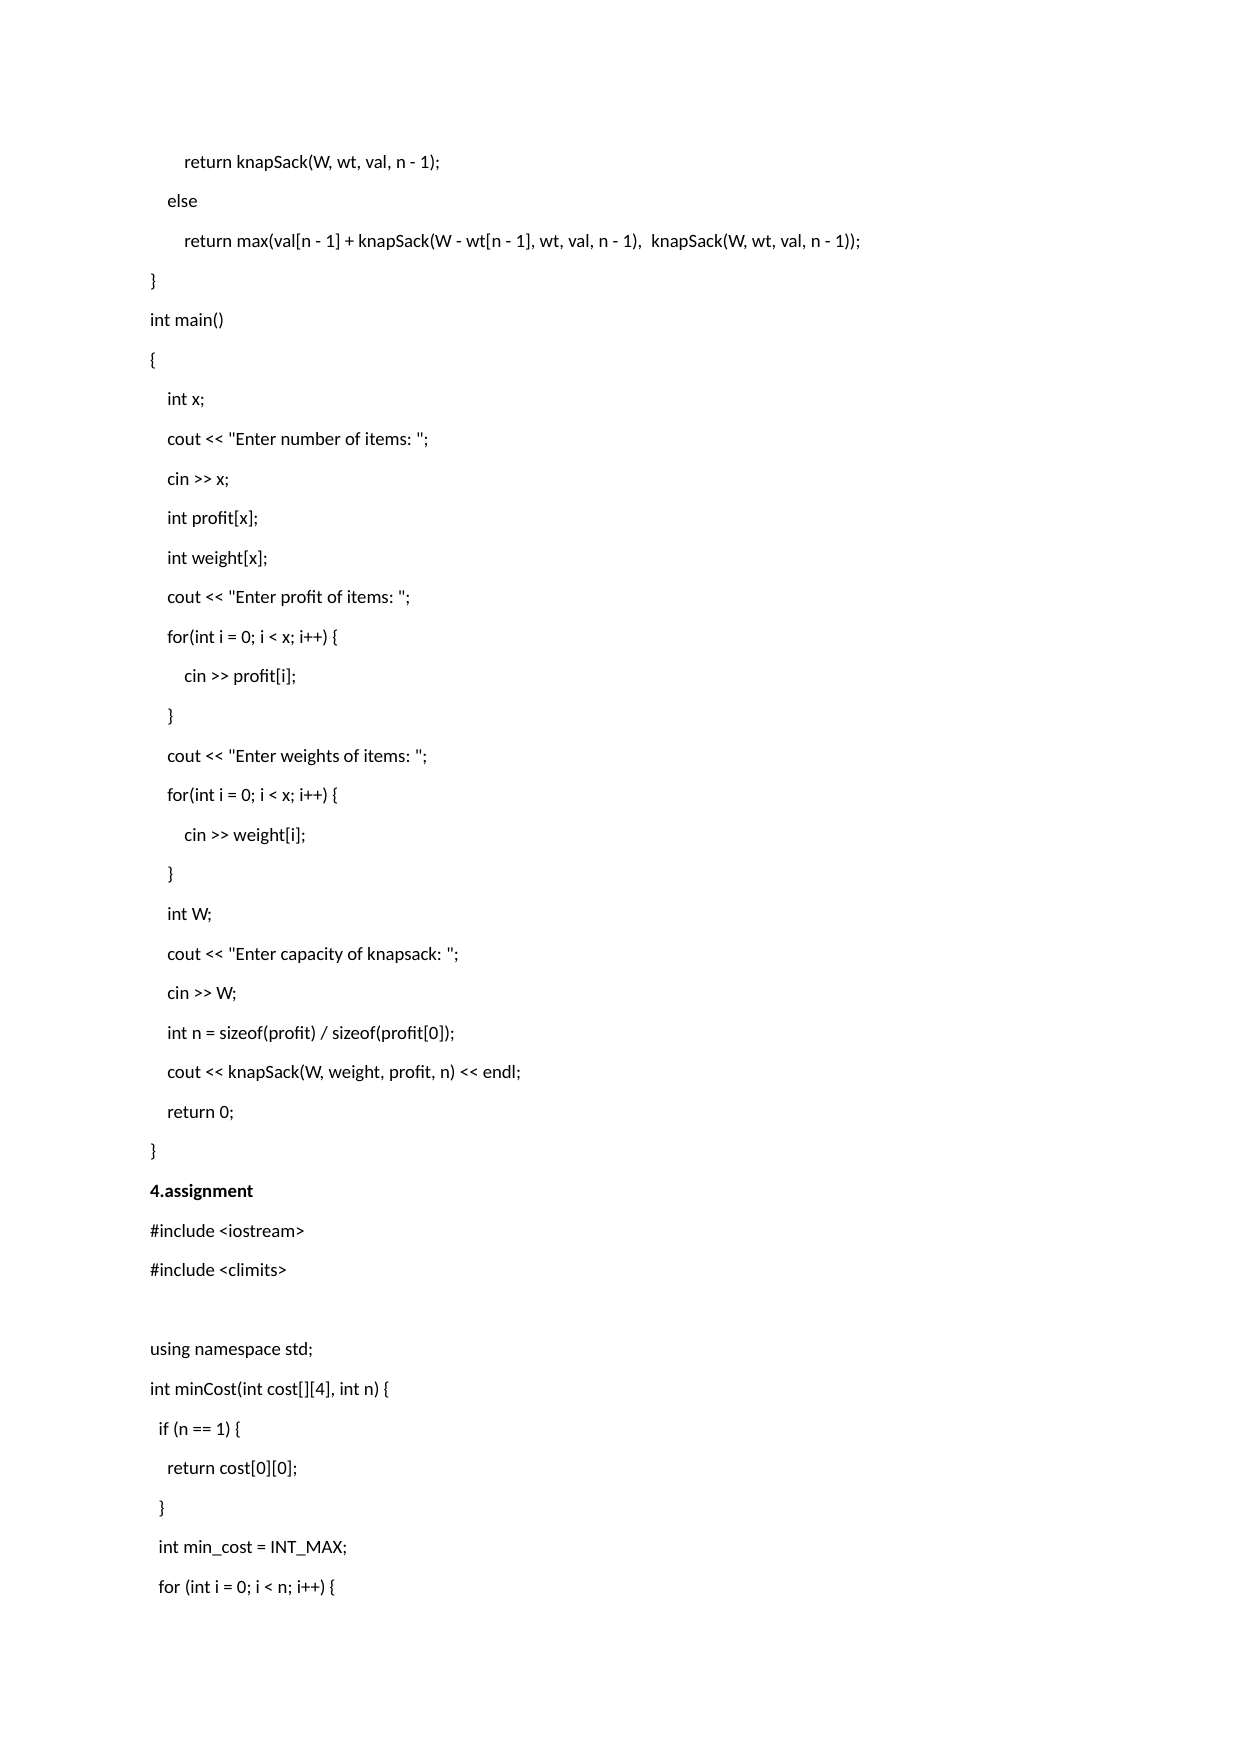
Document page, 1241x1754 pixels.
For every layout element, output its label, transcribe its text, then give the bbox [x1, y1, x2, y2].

text return cost[0][0]; [150, 1456, 1090, 1479]
text return knapSack(W, wt, val, n - 1); [150, 150, 1090, 173]
text } [150, 269, 1090, 292]
text #include <climits> [150, 1258, 1090, 1281]
text } [150, 862, 1090, 885]
text int minCost(int cost[][4], int n) { [150, 1377, 1090, 1400]
text for(int i = 0; i < x; i++) { [150, 783, 1090, 806]
text int x; [150, 387, 1090, 410]
text cout << "Enter capacity of knapsack: "; [150, 942, 1090, 964]
text 4.assignment [150, 1179, 1090, 1202]
text return max(val[n - 1] + knapSack(W - wt[n - 1], wt, val, n - 1), knapSack(W, wt, val, n - 1)); [150, 229, 1090, 252]
text return 0; [150, 1100, 1090, 1123]
text } [150, 1496, 1090, 1519]
text int profit[x]; [150, 506, 1090, 529]
text cin >> profit[i]; [150, 664, 1090, 687]
text cout << "Enter profit of items: "; [150, 585, 1090, 608]
text cin >> weight[i]; [150, 823, 1090, 846]
text int W; [150, 902, 1090, 925]
text cout << "Enter number of items: "; [150, 427, 1090, 450]
text { [150, 348, 1090, 371]
text else [150, 189, 1090, 212]
text int weight[x]; [150, 546, 1090, 569]
text int n = sizeof(profit) / sizeof(profit[0]); [150, 1021, 1090, 1044]
text cin >> W; [150, 981, 1090, 1004]
text for(int i = 0; i < x; i++) { [150, 625, 1090, 648]
text int main() [150, 308, 1090, 331]
text cin >> x; [150, 467, 1090, 489]
text using namespace std; [150, 1337, 1090, 1360]
text cout << knapSack(W, weight, profit, n) << endl; [150, 1060, 1090, 1083]
text cout << "Enter weights of items: "; [150, 744, 1090, 767]
text int min_cost = INT_MAX; [150, 1535, 1090, 1558]
text if (n == 1) { [150, 1417, 1090, 1439]
text } [150, 704, 1090, 727]
text #include <iostream> [150, 1219, 1090, 1242]
text } [150, 1139, 1090, 1162]
text for (int i = 0; i < n; i++) { [150, 1575, 1090, 1598]
